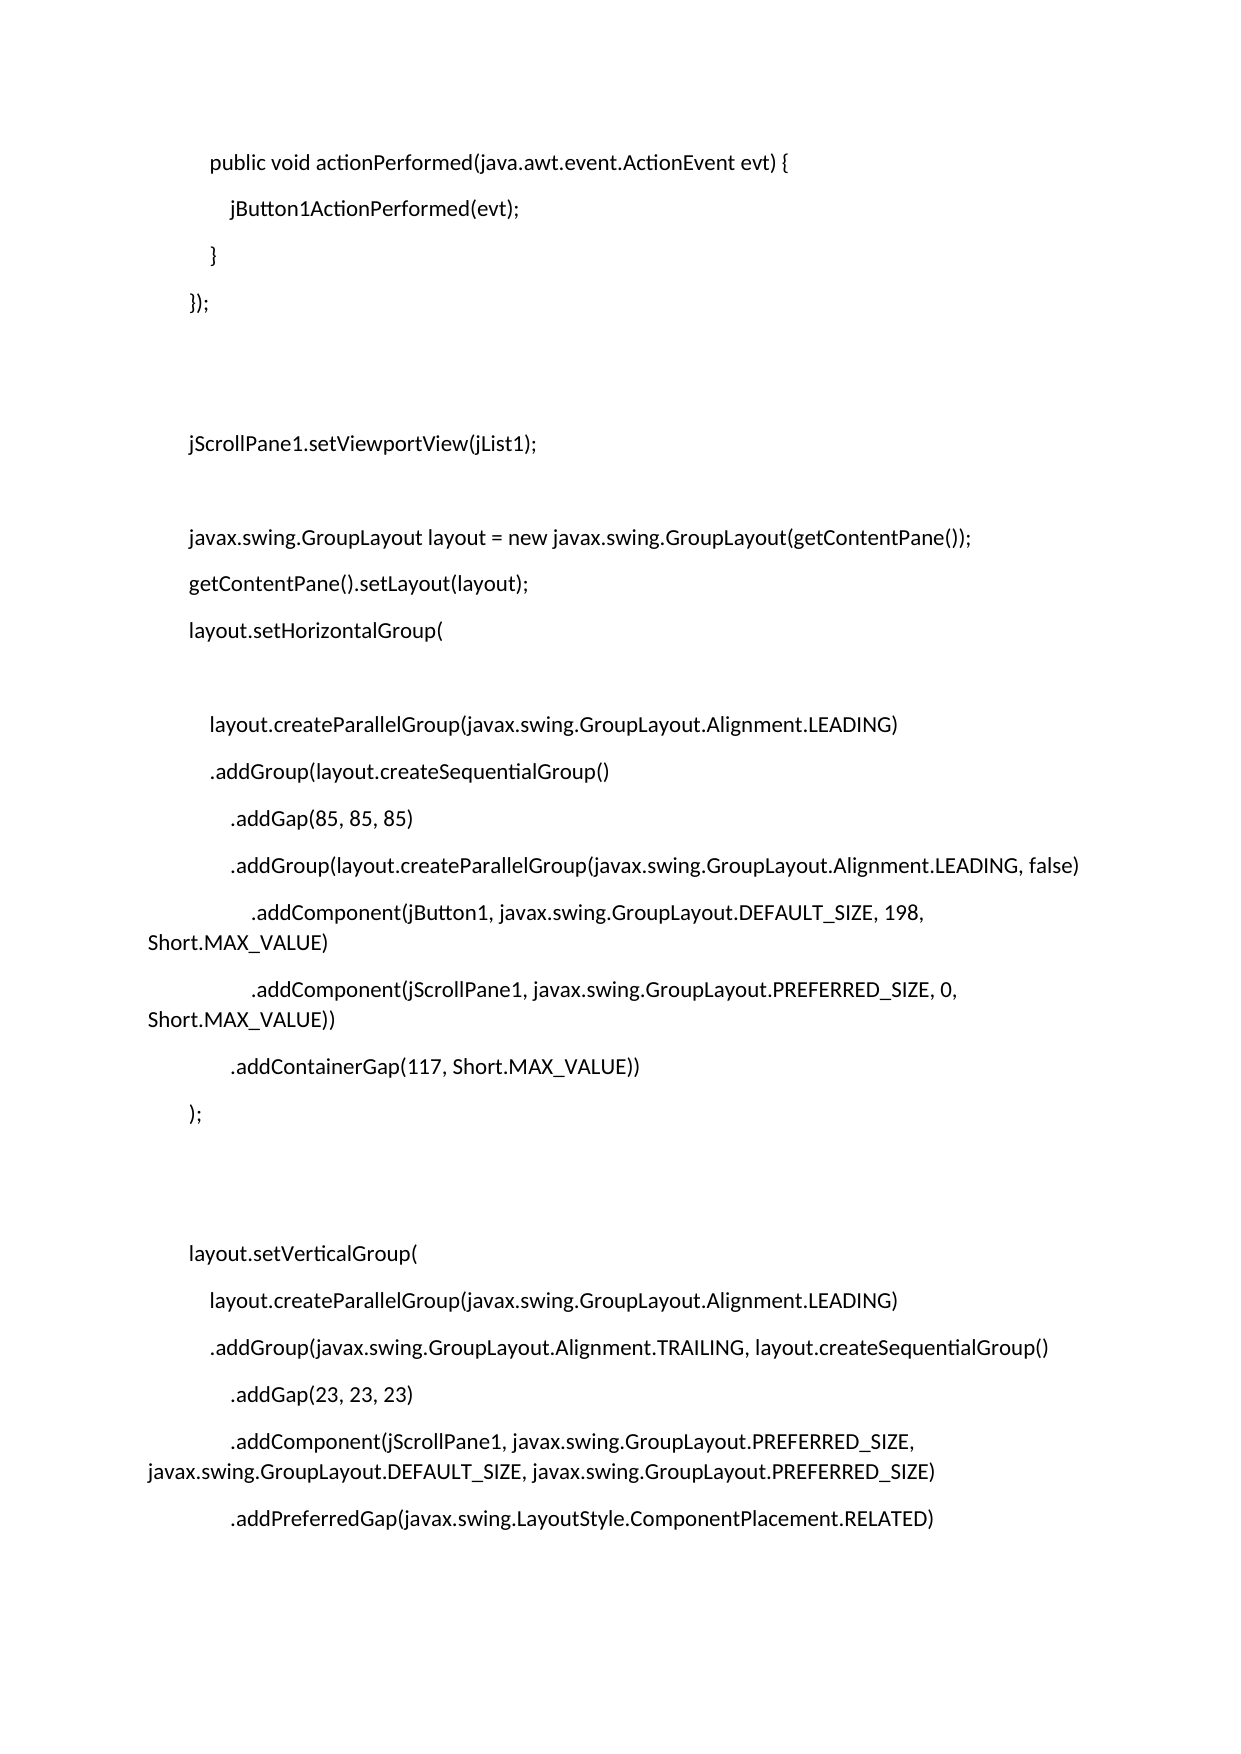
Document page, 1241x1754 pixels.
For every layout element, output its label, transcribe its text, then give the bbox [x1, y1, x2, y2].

text .addComponent(jScrollPane1, javax.swing.GroupLayout.PREFERRED_SIZE, 0, Short.MAX_VALUE)) [148, 975, 1093, 1033]
text .addGroup(layout.createSequentialGroup() [148, 757, 1093, 785]
text .addPreferredGap(javax.swing.LayoutStyle.ComponentPlacement.RELATED) [148, 1504, 1093, 1532]
text layout.setVerticalGroup( [148, 1239, 1093, 1267]
text layout.createParallelGroup(javax.swing.GroupLayout.Alignment.LEADING) [148, 1286, 1093, 1314]
text getContentPane().setLayout(layout); [148, 569, 1093, 597]
text jScrollPane1.setViewportView(jList1); [148, 429, 1093, 457]
text layout.setHorizontalGroup( [148, 616, 1093, 644]
text }); [148, 288, 1093, 316]
text jButton1ActionPerformed(evt); [148, 194, 1093, 222]
text layout.createParallelGroup(javax.swing.GroupLayout.Alignment.LEADING) [148, 710, 1093, 738]
text .addComponent(jScrollPane1, javax.swing.GroupLayout.PREFERRED_SIZE, javax.swing.GroupLayout.DEFAULT_SIZE, javax.swing.GroupLayout.PREFERRED_SIZE) [148, 1427, 1093, 1485]
text javax.swing.GroupLayout layout = new javax.swing.GroupLayout(getContentPane()); [148, 523, 1093, 551]
text .addComponent(jButton1, javax.swing.GroupLayout.DEFAULT_SIZE, 198, Short.MAX_VALUE) [148, 898, 1093, 956]
text ); [148, 1099, 1093, 1127]
text } [148, 241, 1093, 269]
text .addGap(23, 23, 23) [148, 1380, 1093, 1408]
text .addContainerGap(117, Short.MAX_VALUE)) [148, 1052, 1093, 1080]
text public void actionPerformed(java.awt.event.ActionEvent evt) { [148, 148, 1093, 176]
text .addGap(85, 85, 85) [148, 804, 1093, 832]
text .addGroup(javax.swing.GroupLayout.Alignment.TRAILING, layout.createSequentialGroup() [148, 1333, 1093, 1361]
text .addGroup(layout.createParallelGroup(javax.swing.GroupLayout.Alignment.LEADING, false) [148, 851, 1093, 879]
